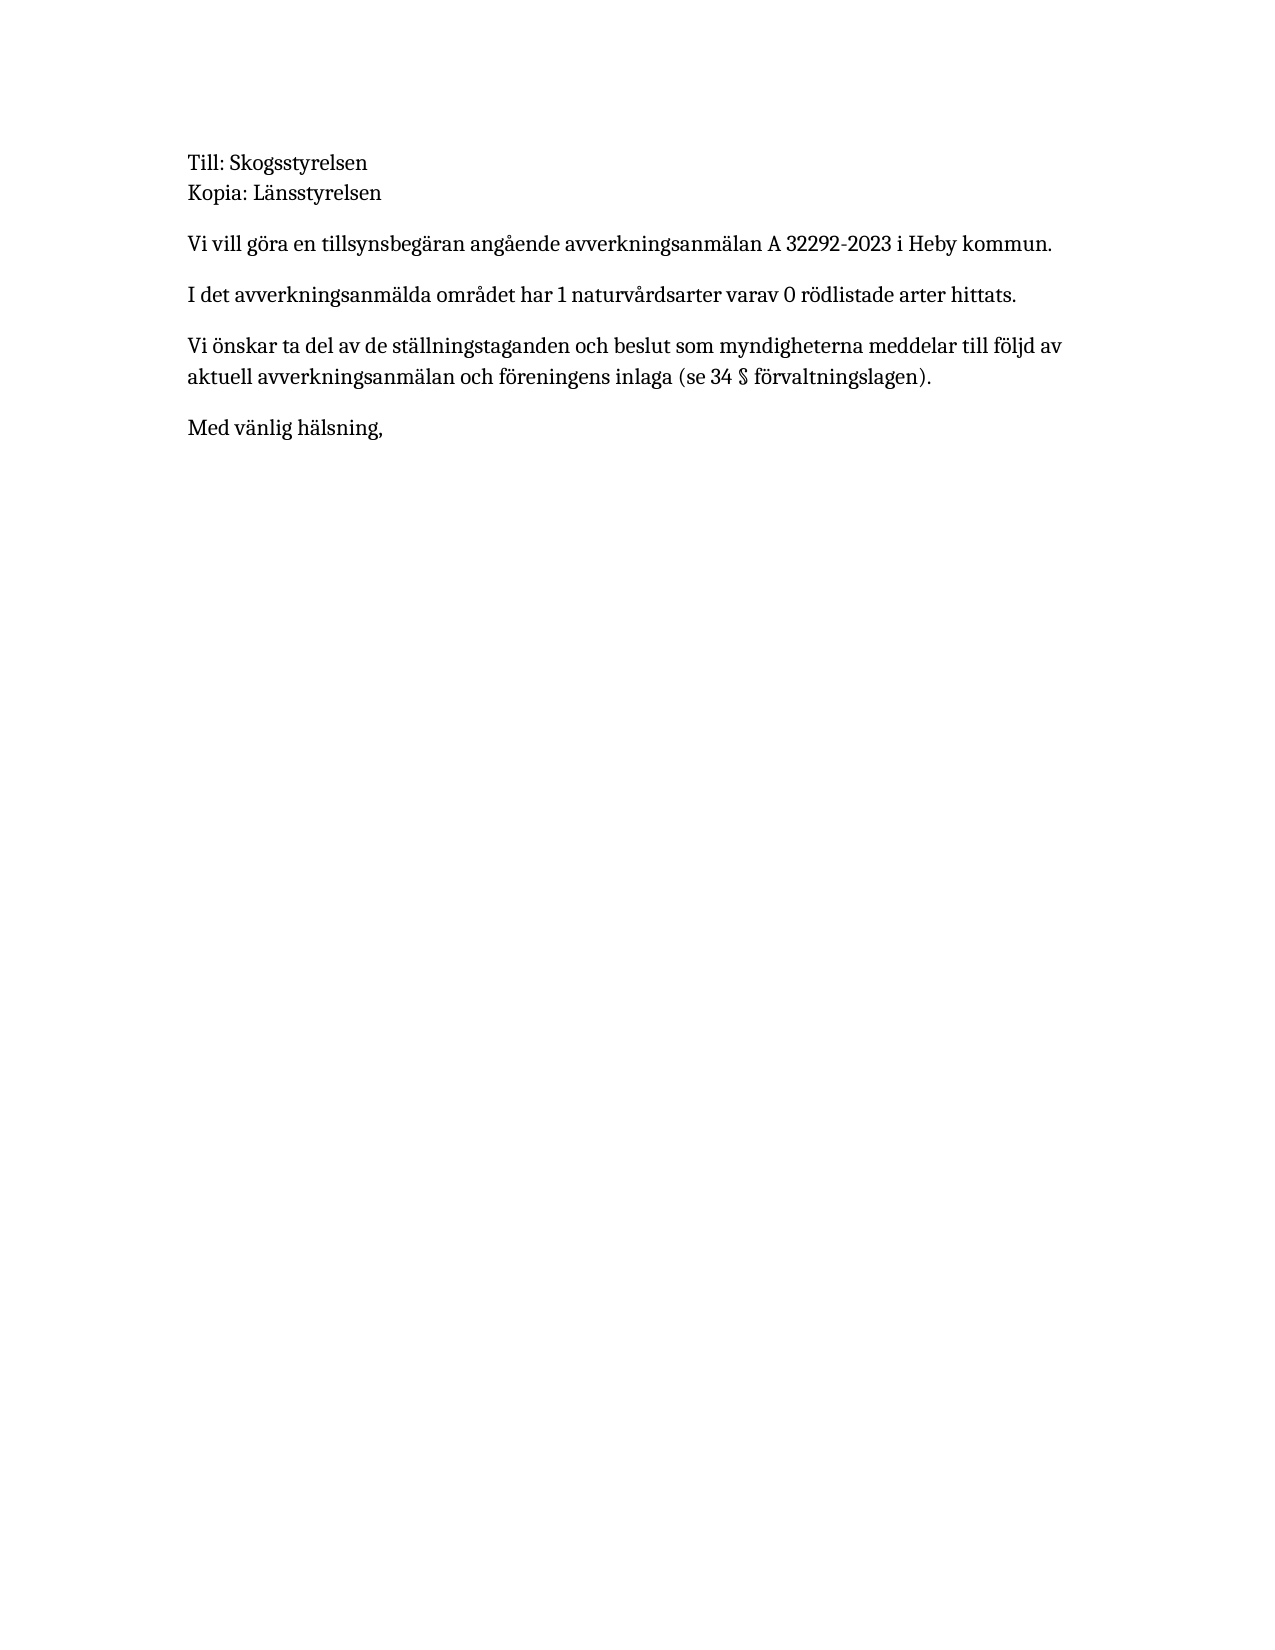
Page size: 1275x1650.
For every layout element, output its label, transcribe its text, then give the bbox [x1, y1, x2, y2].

text Vi önskar ta del av de ställningstaganden och beslut som myndigheterna meddelar till följd av aktuell avverkningsanmälan och föreningens inlaga (se 34 § förvaltningslagen). [187, 333, 1087, 390]
text Med vänlig hälsning, [187, 414, 1087, 471]
text Vi vill göra en tillsynsbegäran angående avverkningsanmälan A 32292-2023 i Heby kommun. [187, 231, 1087, 258]
text I det avverkningsanmälda området har 1 naturvårdsarter varav 0 rödlistade arter hittats. [187, 282, 1087, 309]
text Till: Skogsstyrelsen Kopia: Länsstyrelsen [187, 150, 1087, 207]
